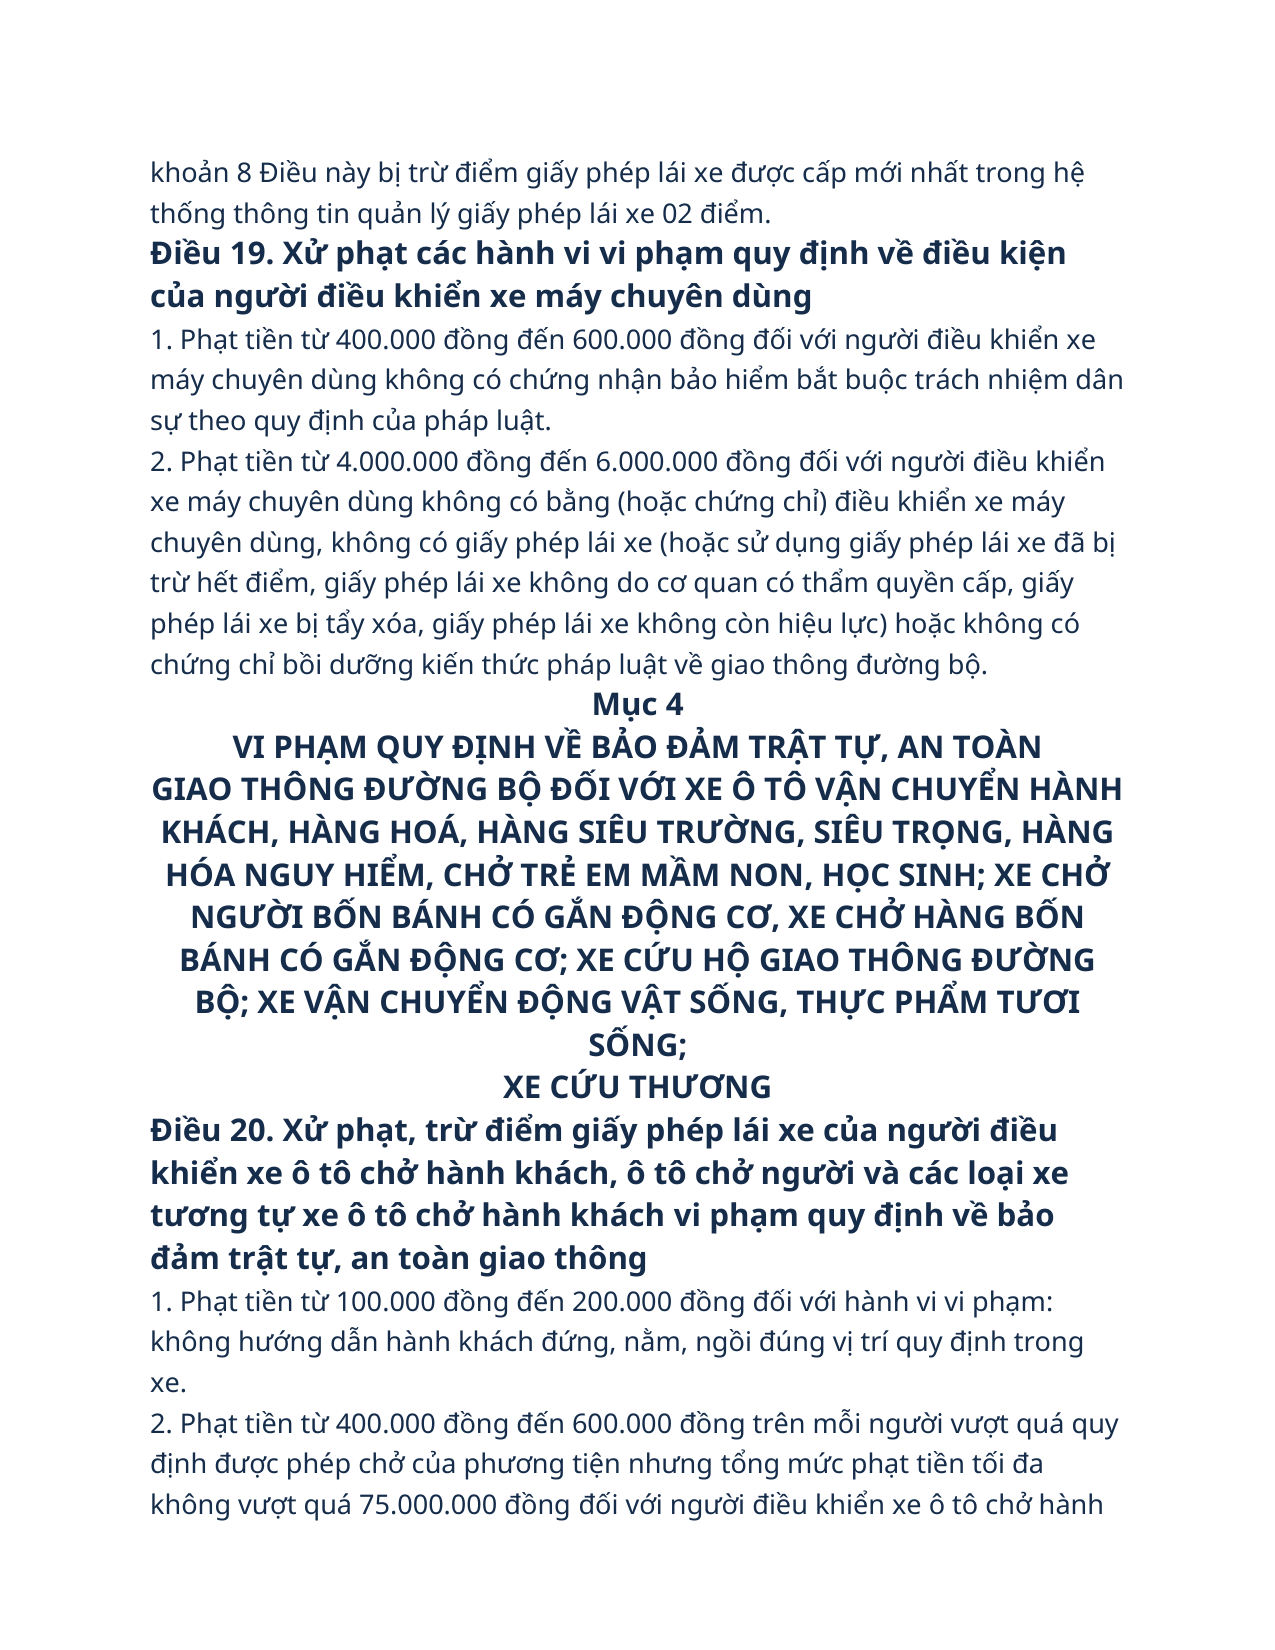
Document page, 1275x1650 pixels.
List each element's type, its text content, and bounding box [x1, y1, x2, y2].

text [150, 150, 1125, 231]
text XE CỨU THƯƠNG [150, 1066, 1125, 1108]
text 1. Phạt tiền từ 400.000 đồng đến 600.000 đồng đối với người điều khiển xe máy chuyên dùng không có chứng nhận bảo hiểm bắt buộc trách nhiệm dân sự theo quy định của pháp luật. [150, 316, 1125, 438]
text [150, 1400, 1125, 1522]
text Điều 20. Xử phạt, trừ điểm giấy phép lái xe của người điều khiển xe ô tô chở hành khách, ô tô chở người và các loại xe tương tự xe ô tô chở hành khách vi phạm quy định về bảo đảm trật tự, an toàn giao thông [150, 1108, 1125, 1278]
text 2. Phạt tiền từ 4.000.000 đồng đến 6.000.000 đồng đối với người điều khiển xe máy chuyên dùng không có bằng (hoặc chứng chỉ) điều khiển xe máy chuyên dùng, không có giấy phép lái xe (hoặc sử dụng giấy phép lái xe đã bị trừ hết điểm, giấy phép lái xe không do cơ quan có thẩm quyền cấp, giấy phép lái xe bị tẩy xóa, giấy phép lái xe không còn hiệu lực) hoặc không có chứng chỉ bồi dưỡng kiến thức pháp luật về giao thông đường bộ. [150, 438, 1125, 682]
text Điều 19. Xử phạt các hành vi vi phạm quy định về điều kiện của người điều khiển xe máy chuyên dùng [150, 231, 1125, 316]
text GIAO THÔNG ĐƯỜNG BỘ ĐỐI VỚI XE Ô TÔ VẬN CHUYỂN HÀNH KHÁCH, HÀNG HOÁ, HÀNG SIÊU TRƯỜNG, SIÊU TRỌNG, HÀNG HÓA NGUY HIỂM, CHỞ TRẺ EM MẦM NON, HỌC SINH; XE CHỞ NGƯỜI BỐN BÁNH CÓ GẮN ĐỘNG CƠ, XE CHỞ HÀNG BỐN BÁNH CÓ GẮN ĐỘNG CƠ; XE CỨU HỘ GIAO THÔNG ĐƯỜNG BỘ; XE VẬN CHUYỂN ĐỘNG VẬT SỐNG, THỰC PHẨM TƯƠI SỐNG; [150, 767, 1125, 1066]
text 1. Phạt tiền từ 100.000 đồng đến 200.000 đồng đối với hành vi vi phạm: không hướng dẫn hành khách đứng, nằm, ngồi đúng vị trí quy định trong xe. [150, 1278, 1125, 1400]
text Mục 4 [150, 682, 1125, 725]
text VI PHẠM QUY ĐỊNH VỀ BẢO ĐẢM TRẬT TỰ, AN TOÀN [150, 725, 1125, 767]
